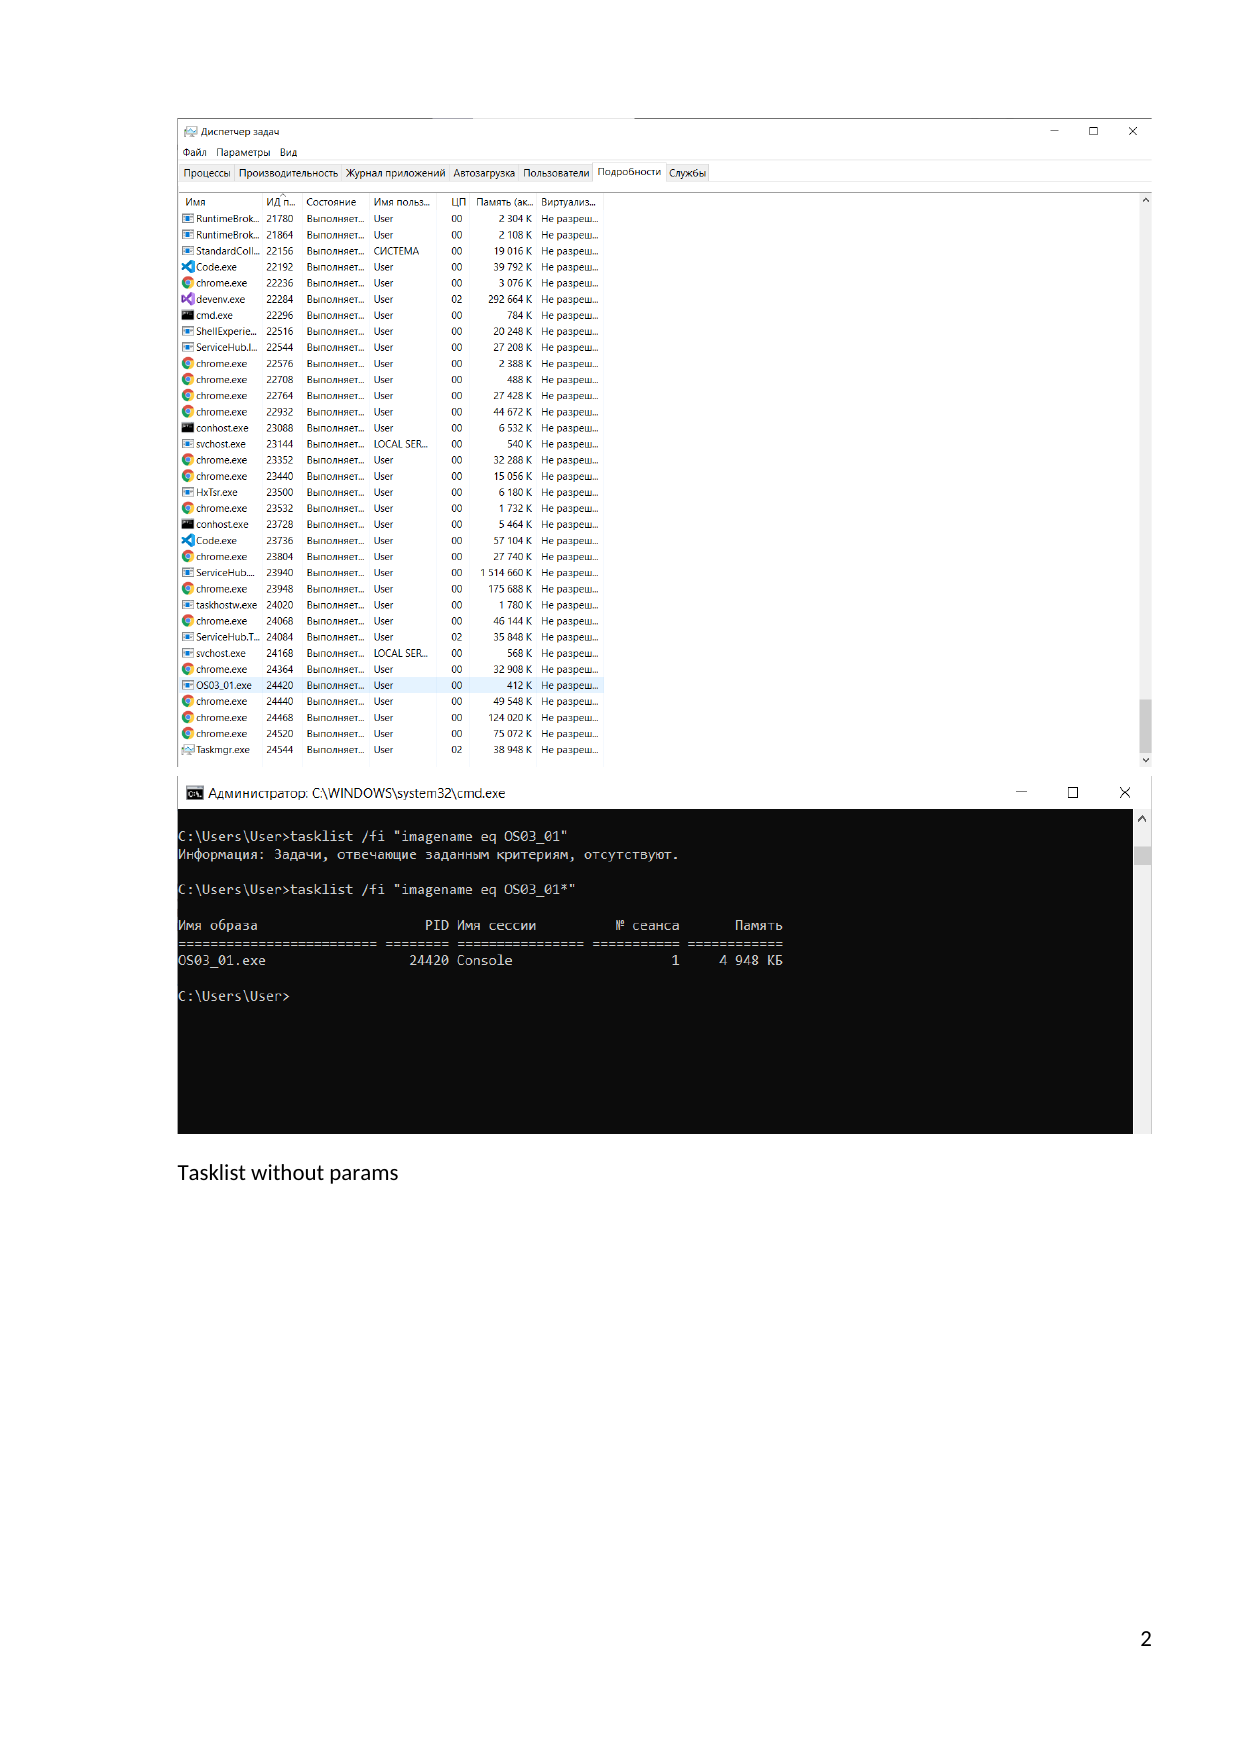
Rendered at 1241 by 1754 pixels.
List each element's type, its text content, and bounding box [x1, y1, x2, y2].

picture [177, 776, 1152, 1134]
text Tasklist without params [177, 1158, 1152, 1186]
picture [177, 118, 1152, 767]
